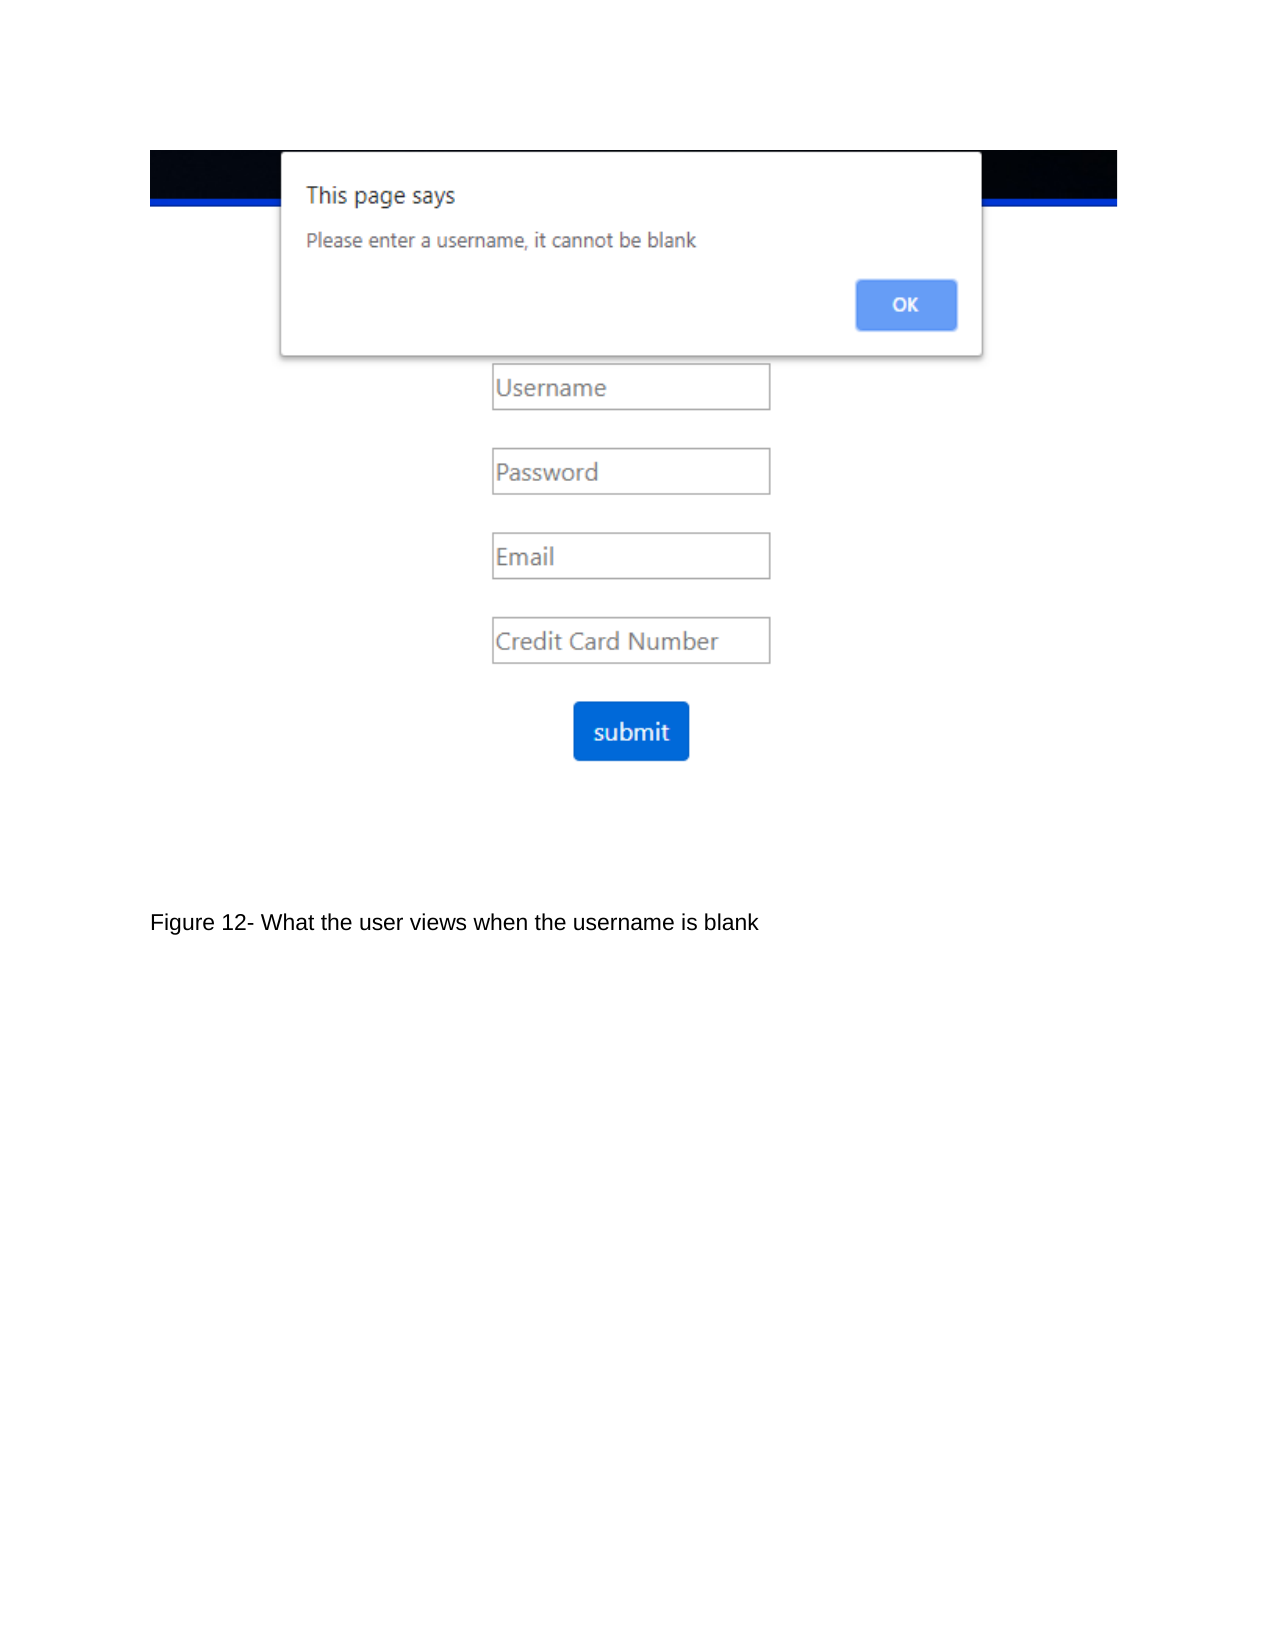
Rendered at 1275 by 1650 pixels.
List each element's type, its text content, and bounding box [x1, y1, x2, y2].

text Figure 12- What the user views when the username is blank [150, 909, 1125, 936]
picture [150, 150, 1118, 910]
